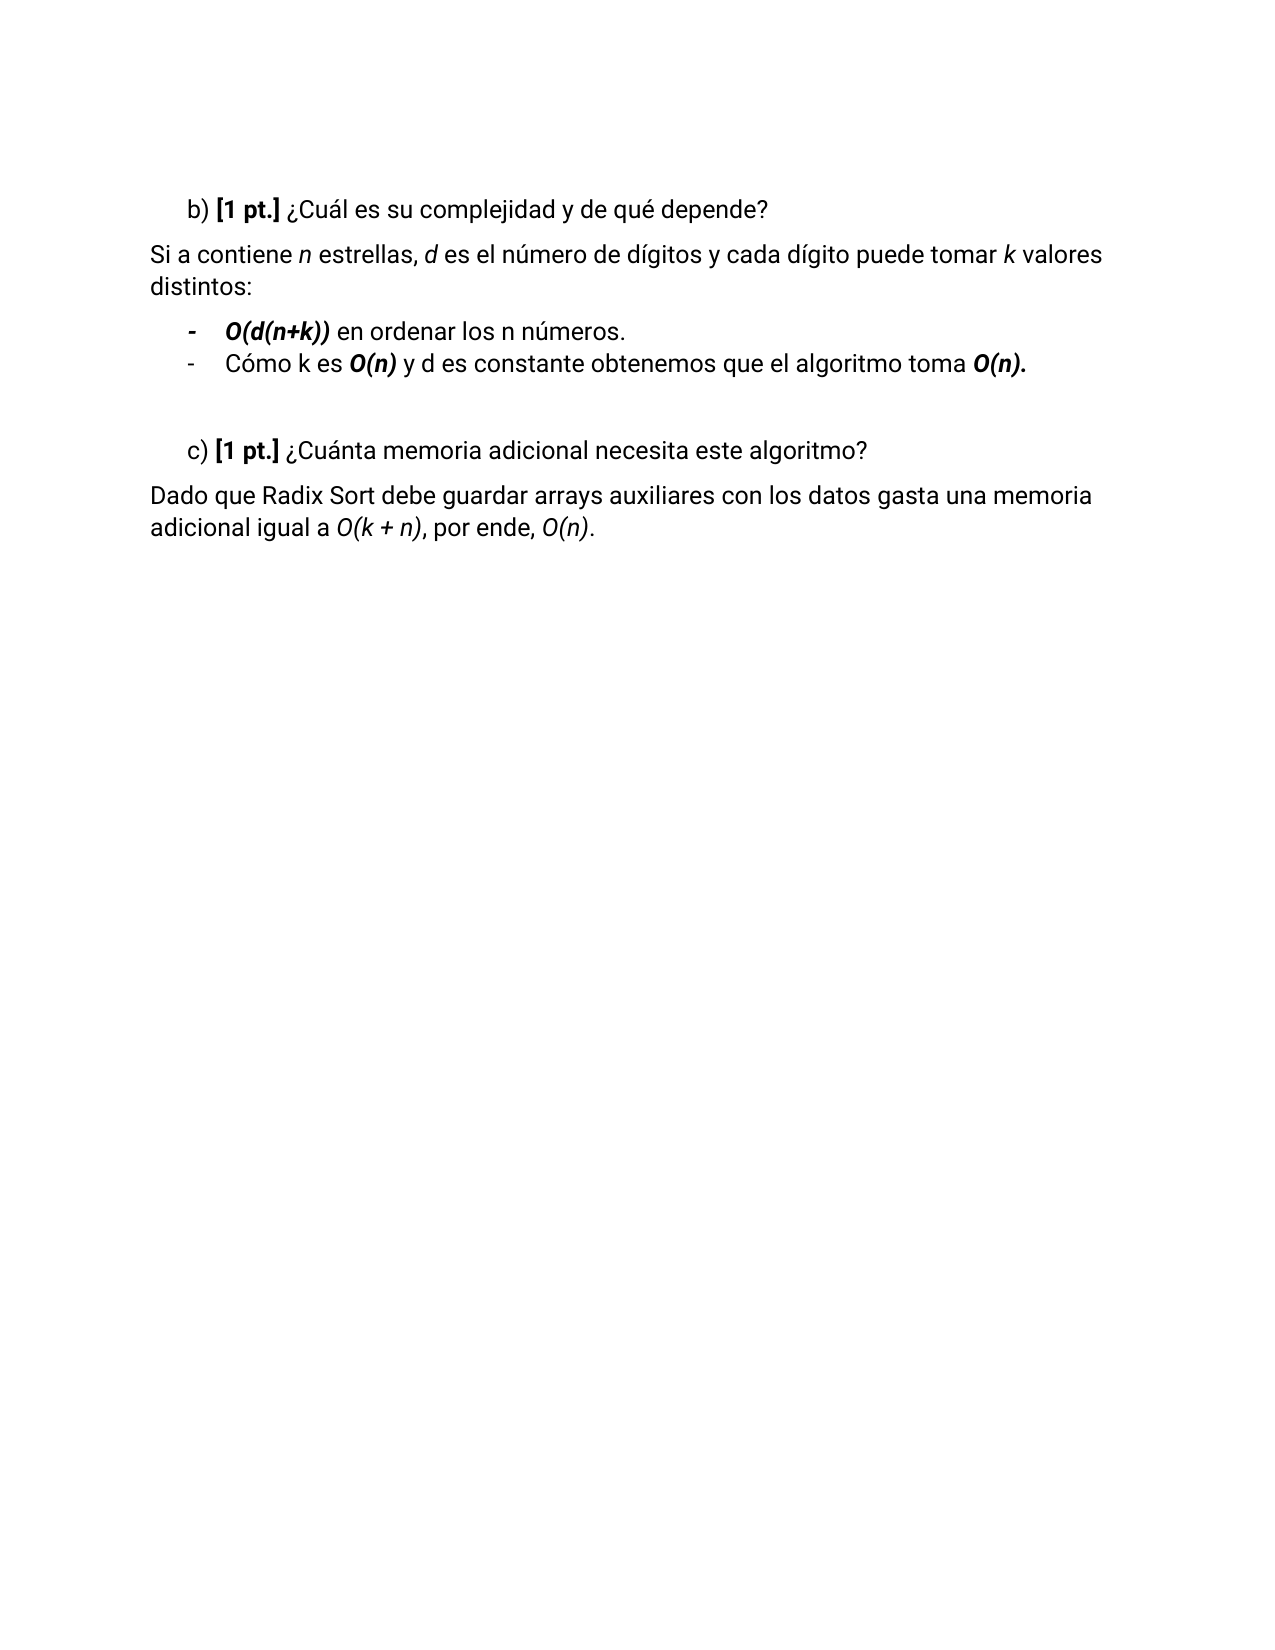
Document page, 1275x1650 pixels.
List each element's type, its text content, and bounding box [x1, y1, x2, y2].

text b) [1 pt.] ¿Cuál es su complejidad y de qué depende? [150, 195, 1125, 224]
list O(d(n+k)) en ordenar los n números. [187, 317, 1125, 346]
text c) [1 pt.] ¿Cuánta memoria adicional necesita este algoritmo? [150, 436, 1125, 465]
text Si a contiene n estrellas, d es el número de dígitos y cada dígito puede tomar k valores distintos: [150, 240, 1125, 301]
text Dado que Radix Sort debe guardar arrays auxiliares con los datos gasta una memoria adicional igual a O(k + n), por ende, O(n). [150, 481, 1125, 543]
list Cómo k es O(n) y d es constante obtenemos que el algoritmo toma O(n). [187, 349, 1125, 379]
